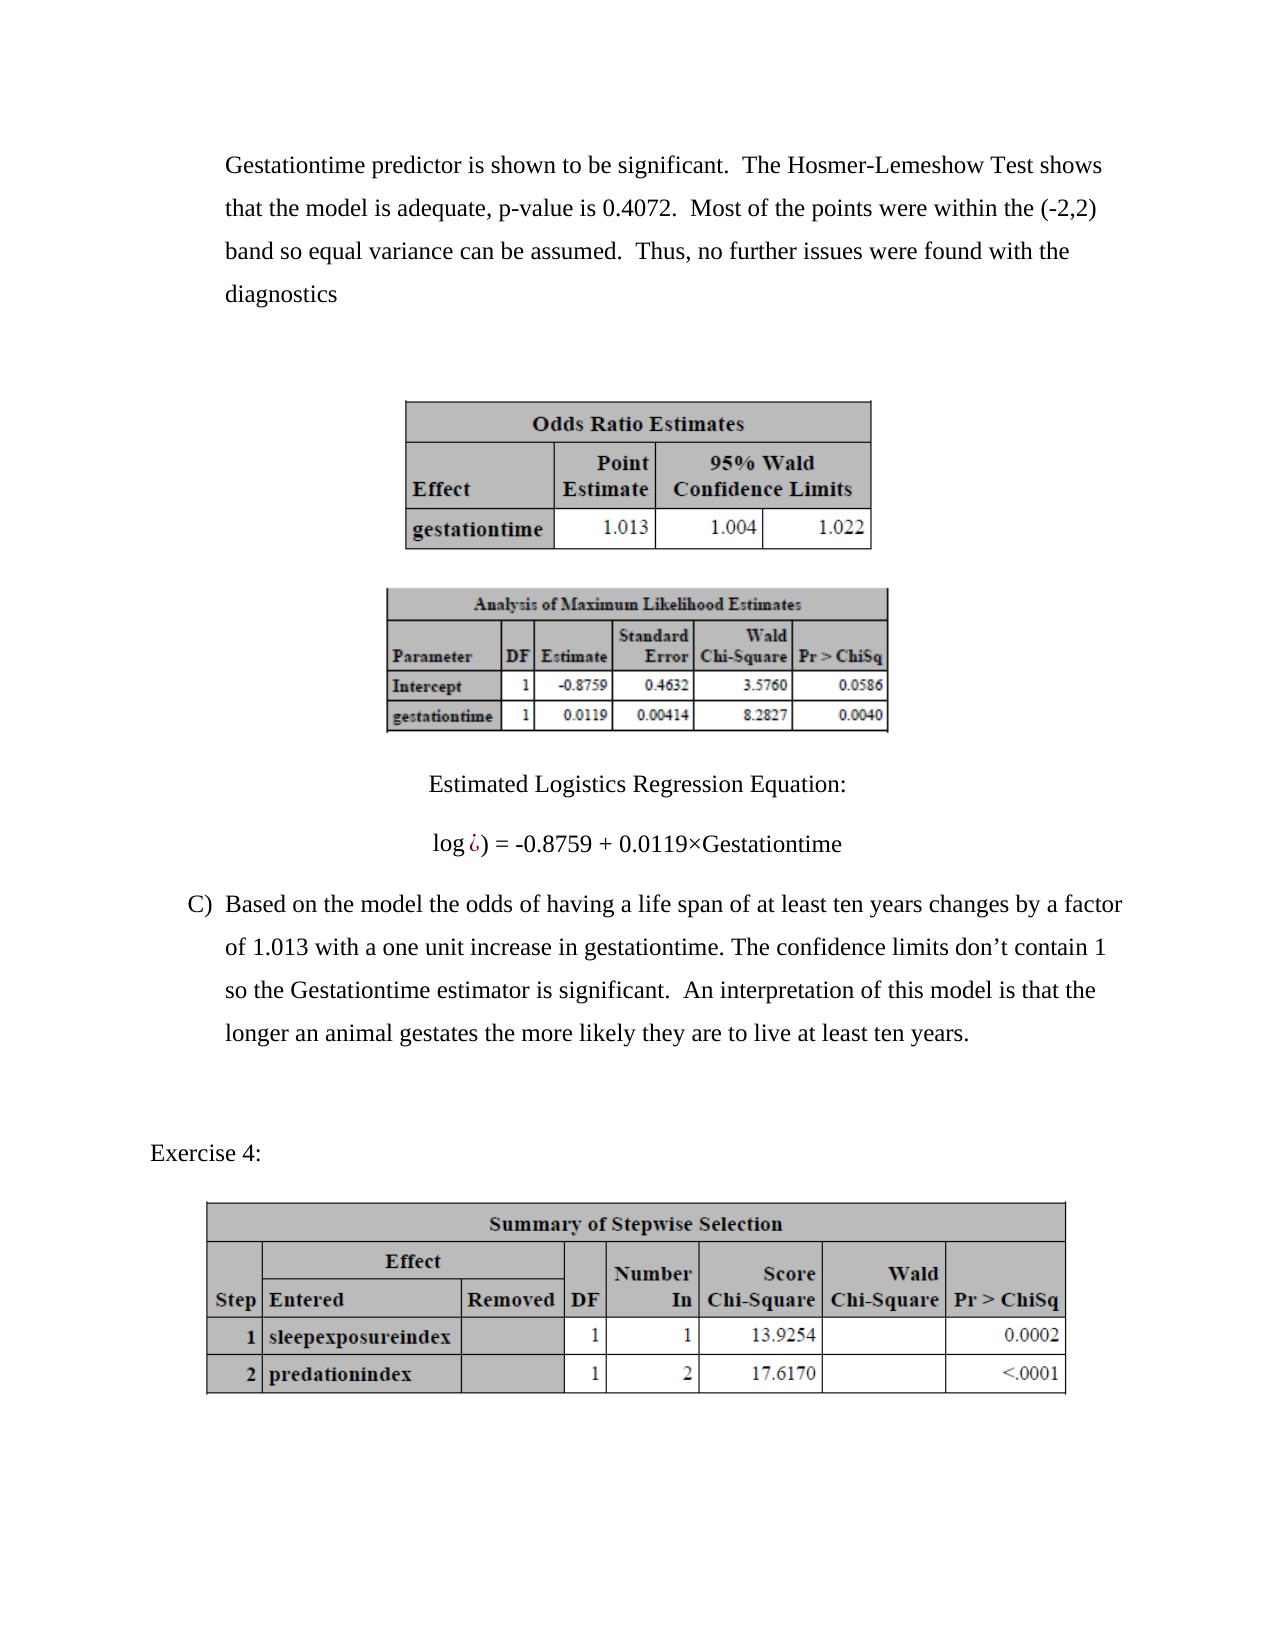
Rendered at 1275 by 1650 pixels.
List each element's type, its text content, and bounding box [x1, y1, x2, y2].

text Estimated Logistics Regression Equation: [150, 769, 1125, 798]
text Exercise 4: [150, 1138, 1125, 1167]
text ) = -0.8759 + 0.0119×Gestationtime [150, 829, 1125, 858]
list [187, 150, 1125, 308]
list Based on the model the odds of having a life span of at least ten years changes by a factor of 1.013 with a one unit increase in gestationtime. The confidence limits don’t contain 1 so the Gestationtime estimator is significant. An interpretation of this model is that the longer an animal gestates the more likely they are to live at least ten years. [187, 889, 1125, 1047]
